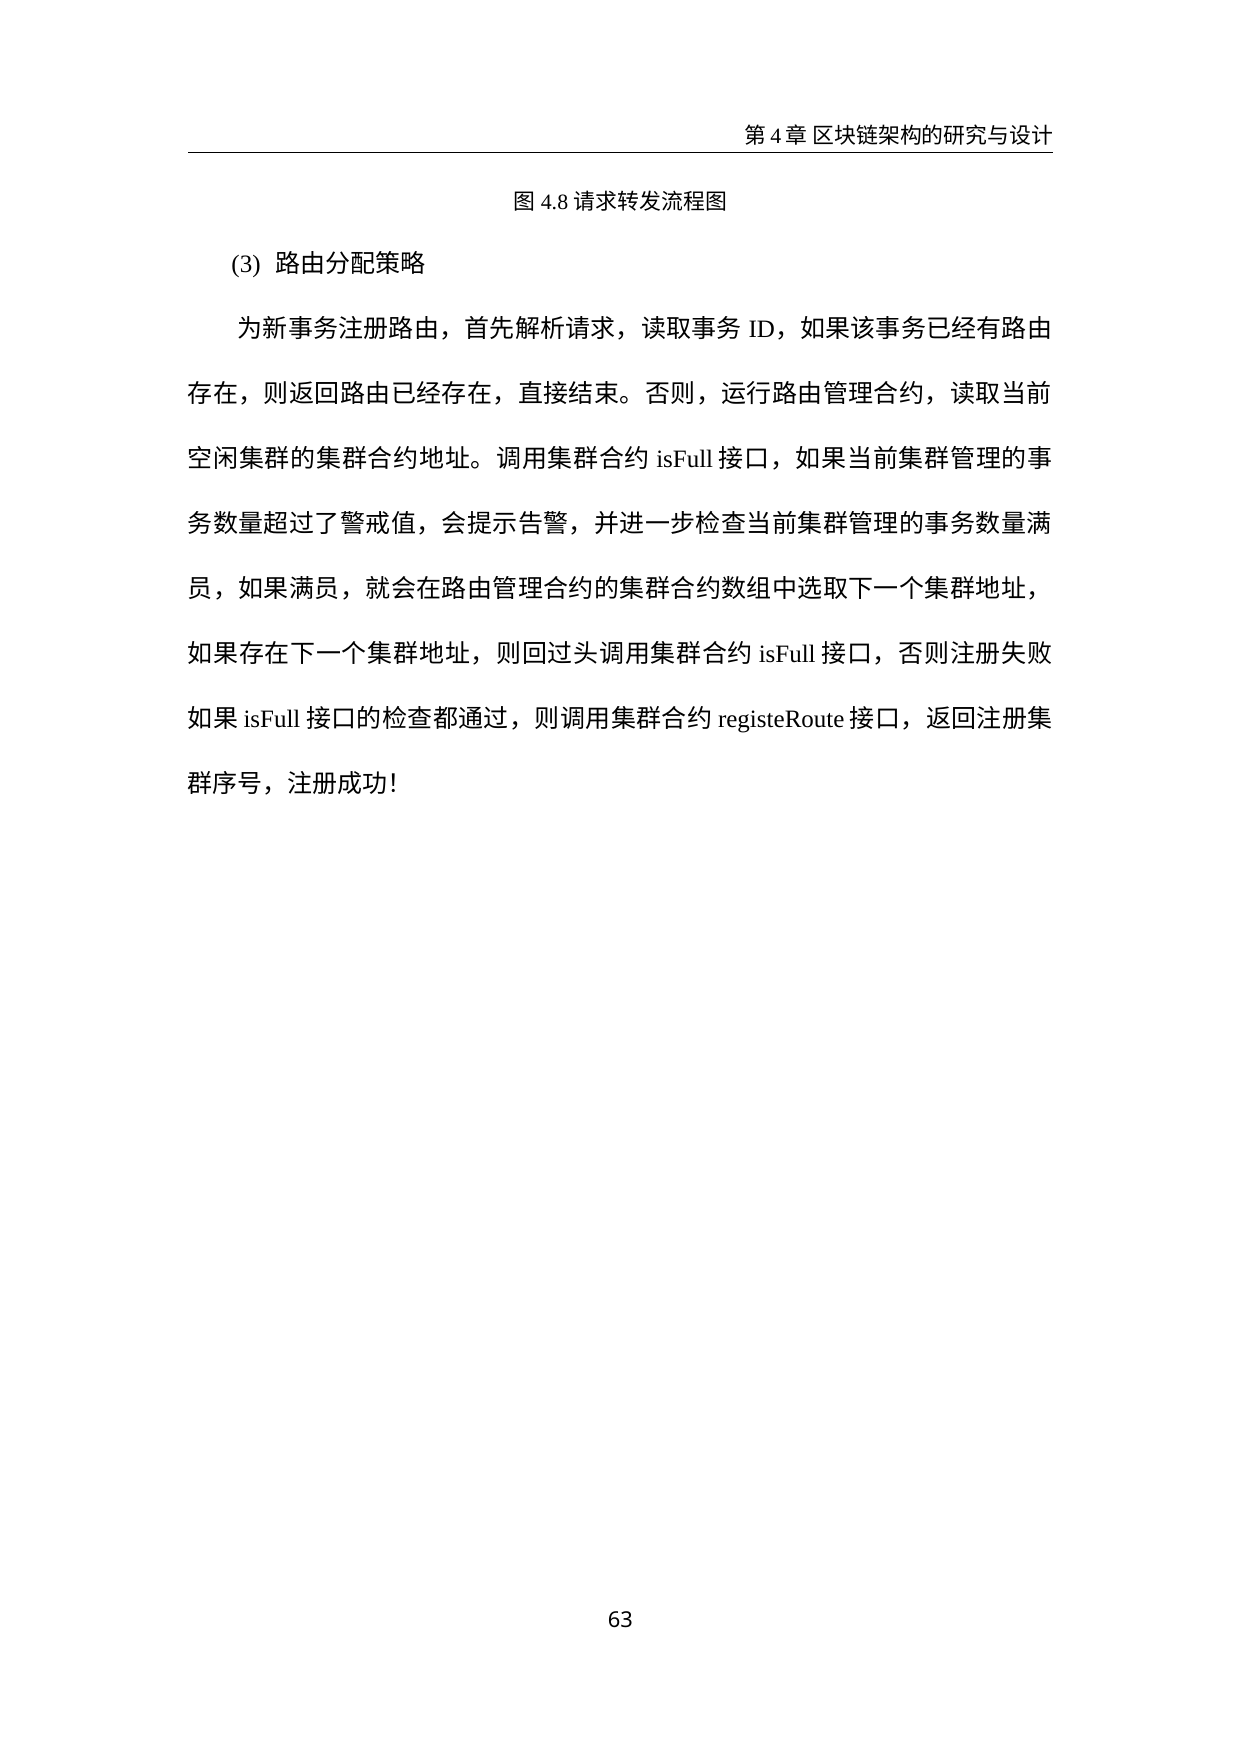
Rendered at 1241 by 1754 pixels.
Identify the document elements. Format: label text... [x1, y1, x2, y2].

list 路由分配策略 [231, 229, 1053, 294]
list 为新事务注册路由，首先解析请求，读取事务ID，如果该事务已经有路由存在，则返回路由已经存在，直接结束。否则，运行路由管理合约，读取当前空闲集群的集群合约地址。调用集群合约isFull接口，如果当前集群管理的事务数量超过了警戒值，会提示告警，并进一步检查当前集群管理的事务数量满员，如果满员，就会在路由管理合约的集群合约数组中选取下一个集群地址，如果存在下一个集群地址，则回过头调用集群合约isFull接口，否则注册失败。如果isFull接口的检查都通过，则调用集群合约registeRoute接口，返回注册集群序号，注册成功！ [187, 294, 1053, 814]
